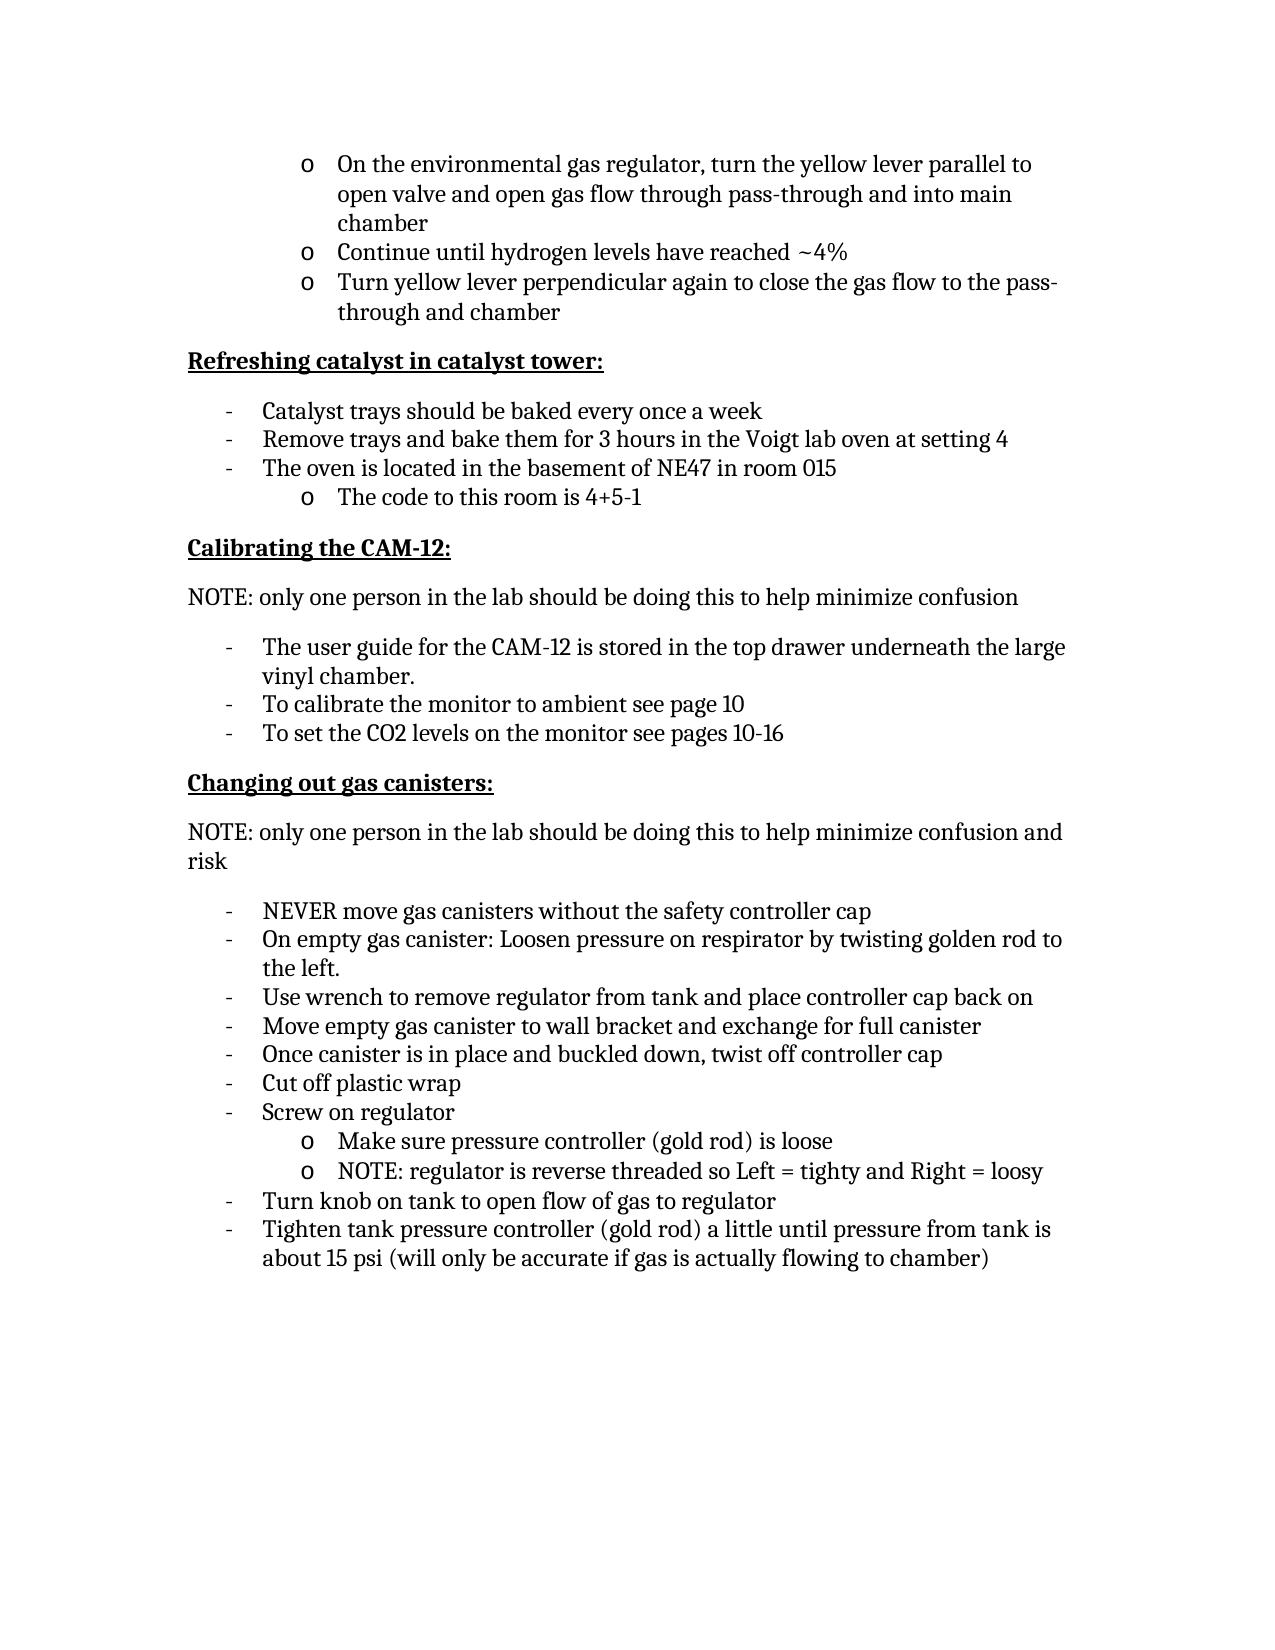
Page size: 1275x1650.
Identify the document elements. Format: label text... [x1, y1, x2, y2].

list Remove trays and bake them for 3 hours in the Voigt lab oven at setting 4 [225, 425, 1087, 454]
list Use wrench to remove regulator from tank and place controller cap back on [225, 983, 1087, 1012]
list NEVER move gas canisters without the safety controller cap [225, 897, 1087, 925]
list The oven is located in the basement of NE47 in room 015 [225, 454, 1087, 483]
text Changing out gas canisters: [187, 769, 1087, 797]
text NOTE: only one person in the lab should be doing this to help minimize confusion and risk [187, 818, 1087, 876]
list Screw on regulator [225, 1098, 1087, 1127]
list NOTE: regulator is reverse threaded so Left = tighty and Right = loosy [300, 1157, 1087, 1187]
list On the environmental gas regulator, turn the yellow lever parallel to open valve and open gas flow through pass-through and into main chamber [300, 150, 1087, 237]
list The code to this room is 4+5-1 [300, 483, 1087, 513]
list Move empty gas canister to wall bracket and exchange for full canister [225, 1012, 1087, 1040]
list Catalyst trays should be baked every once a week [225, 397, 1087, 425]
list The user guide for the CAM-12 is stored in the top drawer underneath the large vinyl chamber. [225, 633, 1087, 690]
list Turn yellow lever perpendicular again to close the gas flow to the pass-through and chamber [300, 267, 1087, 326]
list Turn knob on tank to open flow of gas to regulator [225, 1187, 1087, 1215]
list Cut off plastic wrap [225, 1069, 1087, 1098]
text NOTE: only one person in the lab should be doing this to help minimize confusion [187, 583, 1087, 612]
list Continue until hydrogen levels have reached ~4% [300, 237, 1087, 267]
list Once canister is in place and buckled down, twist off controller cap [225, 1040, 1087, 1069]
list To set the CO2 levels on the monitor see pages 10-16 [225, 719, 1087, 748]
list Tighten tank pressure controller (gold rod) a little until pressure from tank is about 15 psi (will only be accurate if gas is actually flowing to chamber) [225, 1215, 1087, 1273]
list To calibrate the monitor to ambient see page 10 [225, 690, 1087, 719]
list On empty gas canister: Loosen pressure on respirator by twisting golden rod to the left. [225, 925, 1087, 983]
text Refreshing catalyst in catalyst tower: [187, 347, 1087, 376]
list Make sure pressure controller (gold rod) is loose [300, 1127, 1087, 1157]
text Calibrating the CAM-12: [187, 534, 1087, 562]
